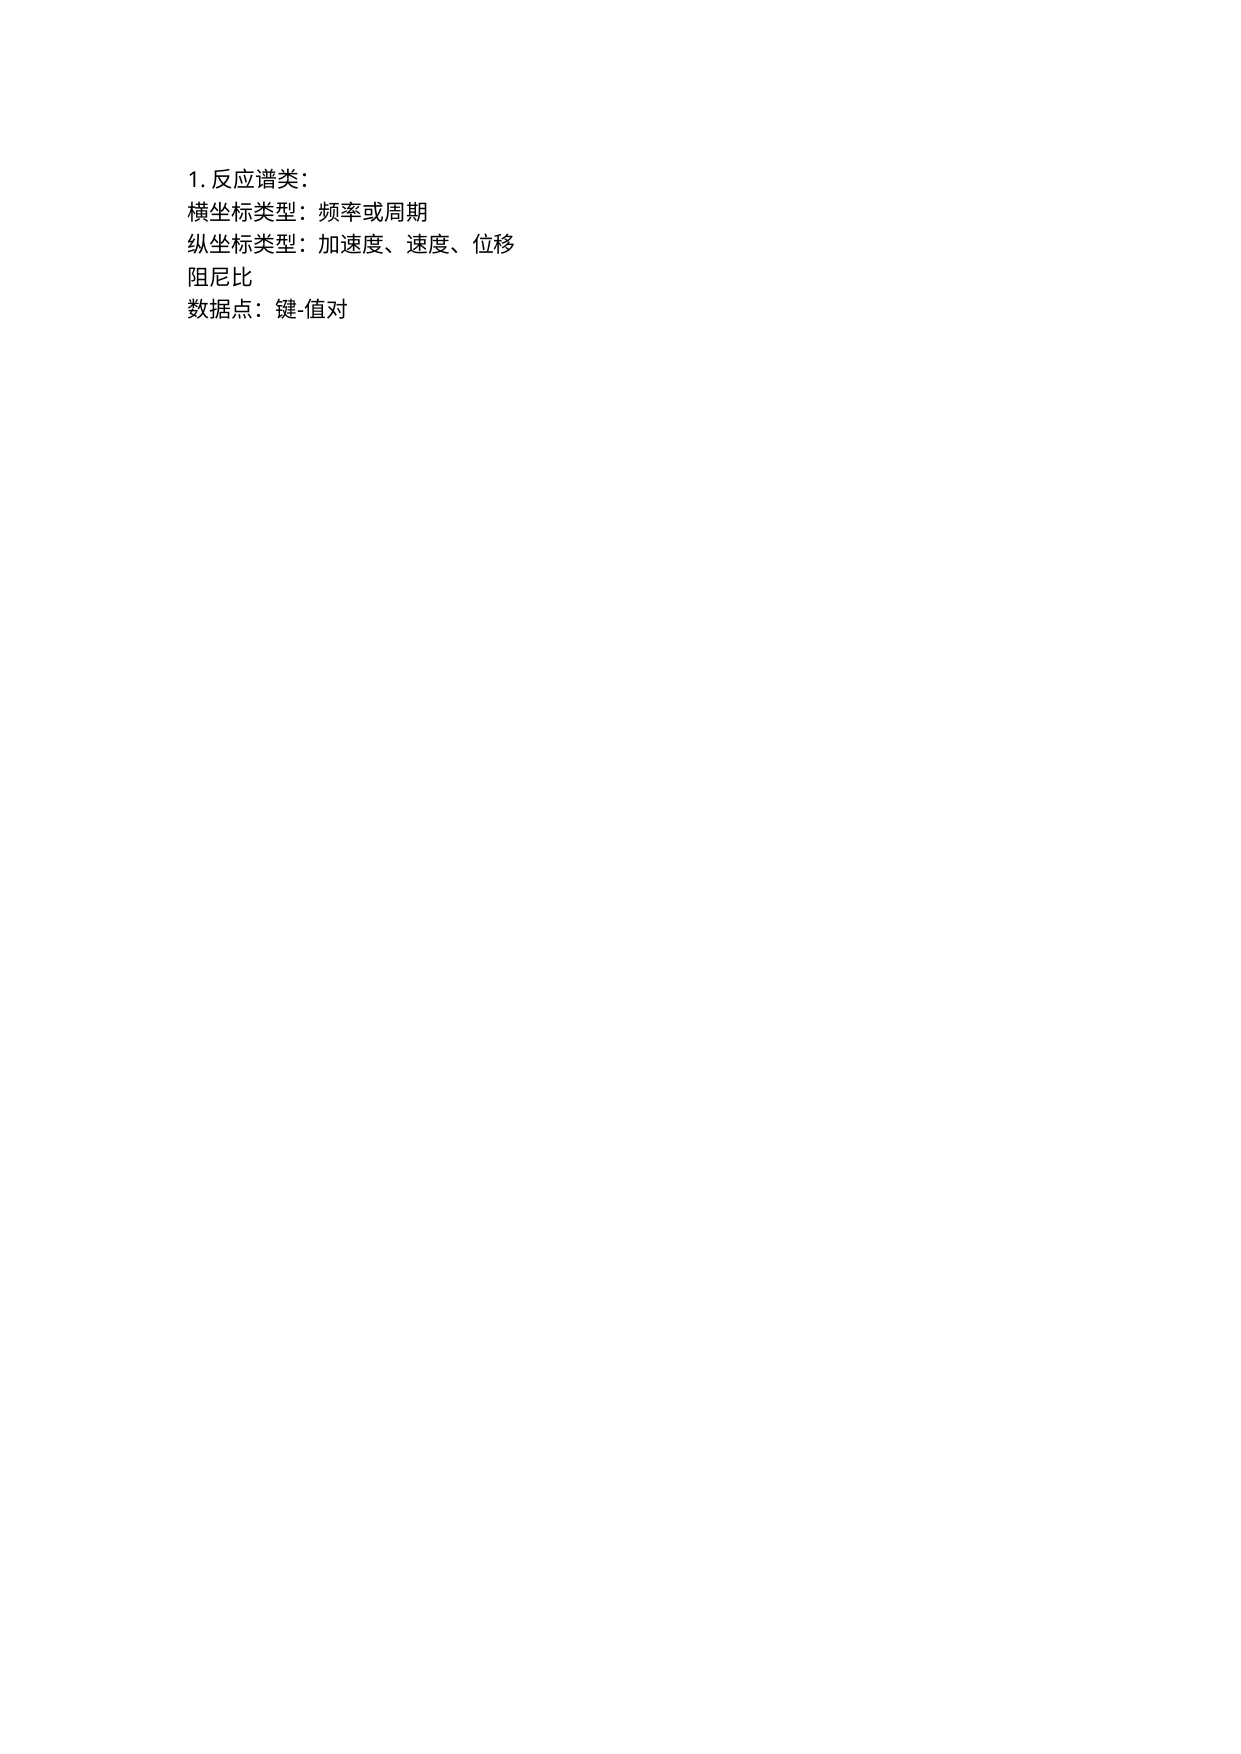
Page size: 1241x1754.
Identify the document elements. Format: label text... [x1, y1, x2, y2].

text 横坐标类型：频率或周期 [187, 194, 1053, 227]
text 数据点：键-值对 [187, 292, 1053, 324]
text 阻尼比 [187, 259, 1053, 292]
text 纵坐标类型：加速度、速度、位移 [187, 227, 1053, 259]
text 1. 反应谱类： [187, 162, 1053, 194]
